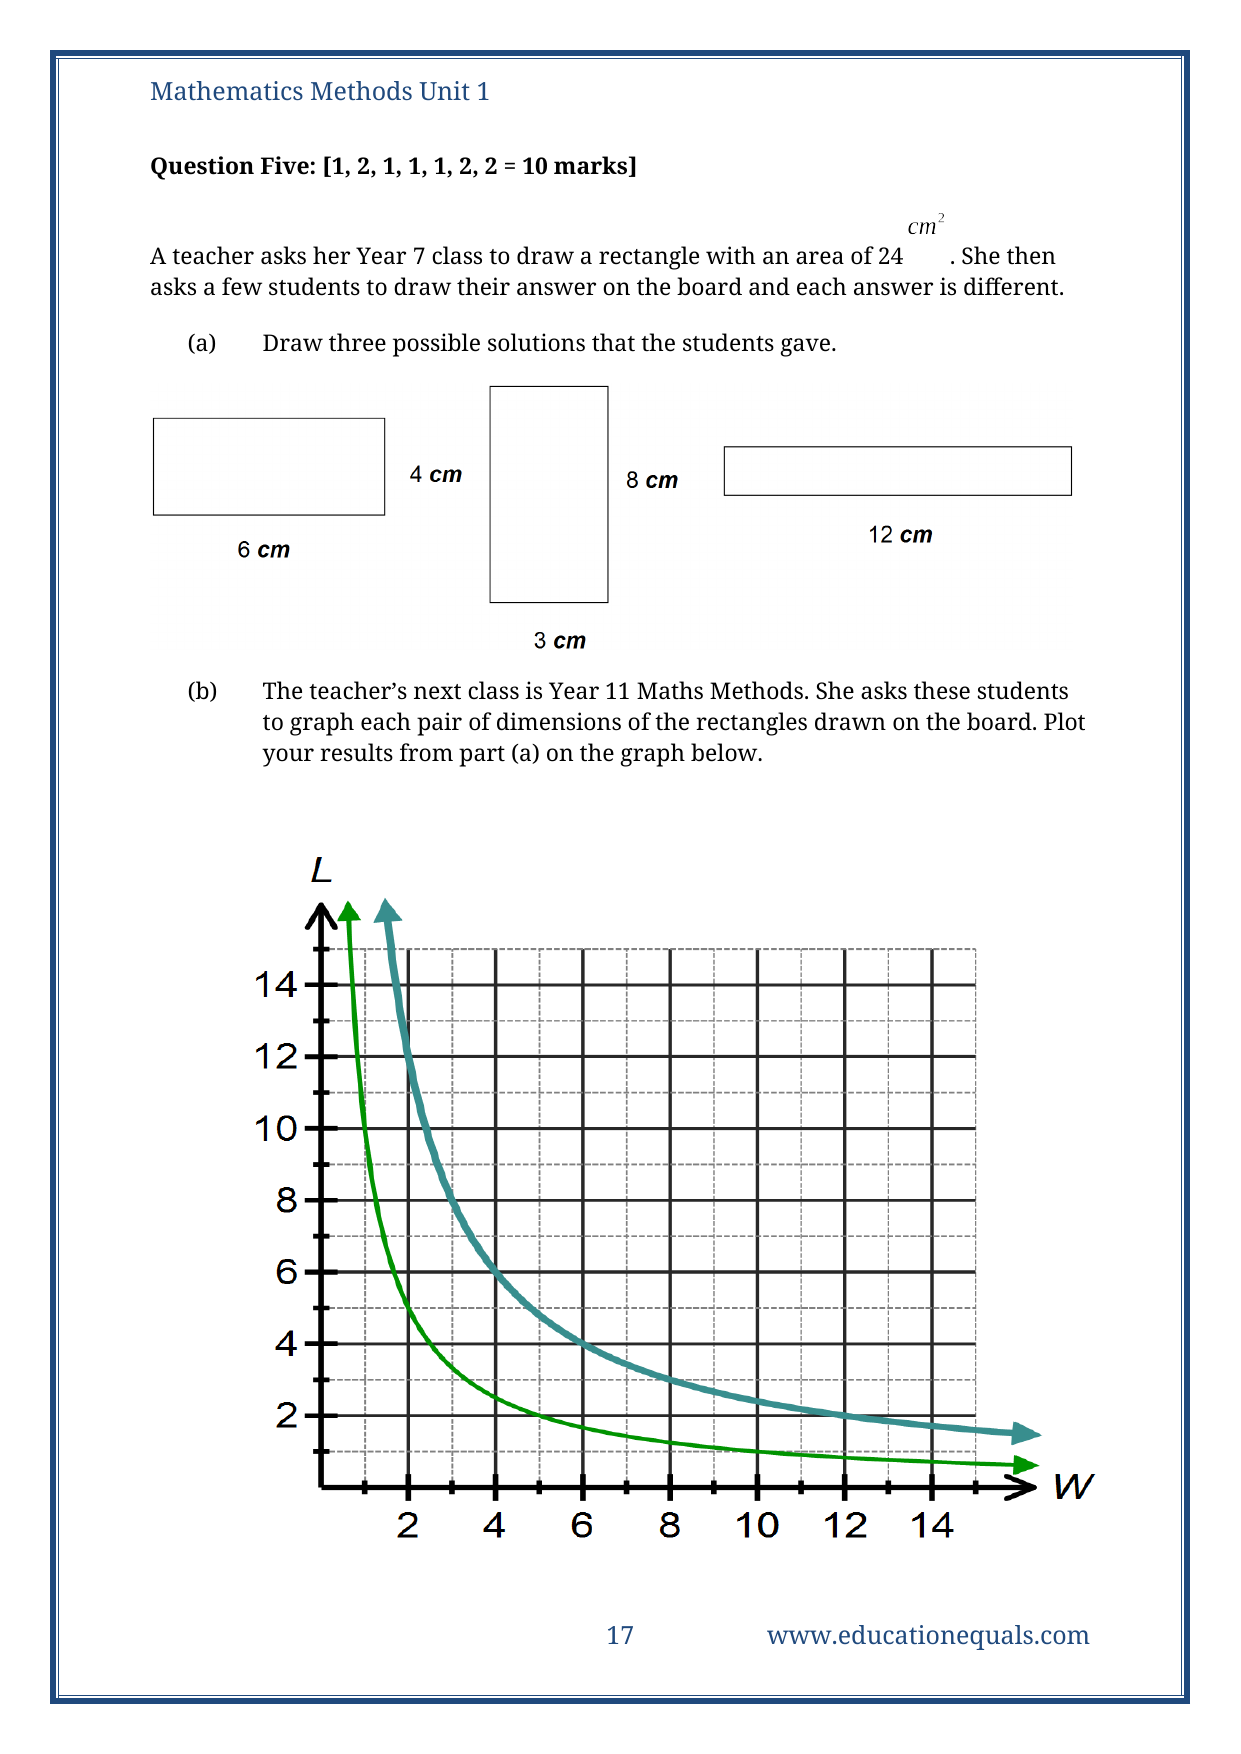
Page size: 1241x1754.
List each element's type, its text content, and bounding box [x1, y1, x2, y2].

picture [250, 853, 1099, 1540]
list Draw three possible solutions that the students gave. [187, 327, 1090, 358]
picture [150, 383, 1074, 650]
text A teacher asks her Year 7 class to draw a rectangle with an area of 24. She then asks a few students to draw their answer on the board and each answer is different. [150, 206, 1090, 302]
list The teacher’s next class is Year 11 Maths Methods. She asks these students to graph each pair of dimensions of the rectangles drawn on the board. Plot your results from part (a) on the graph below. [187, 439, 1090, 768]
text Question Five: [1, 2, 1, 1, 1, 2, 2 = 10 marks] [150, 150, 1090, 181]
